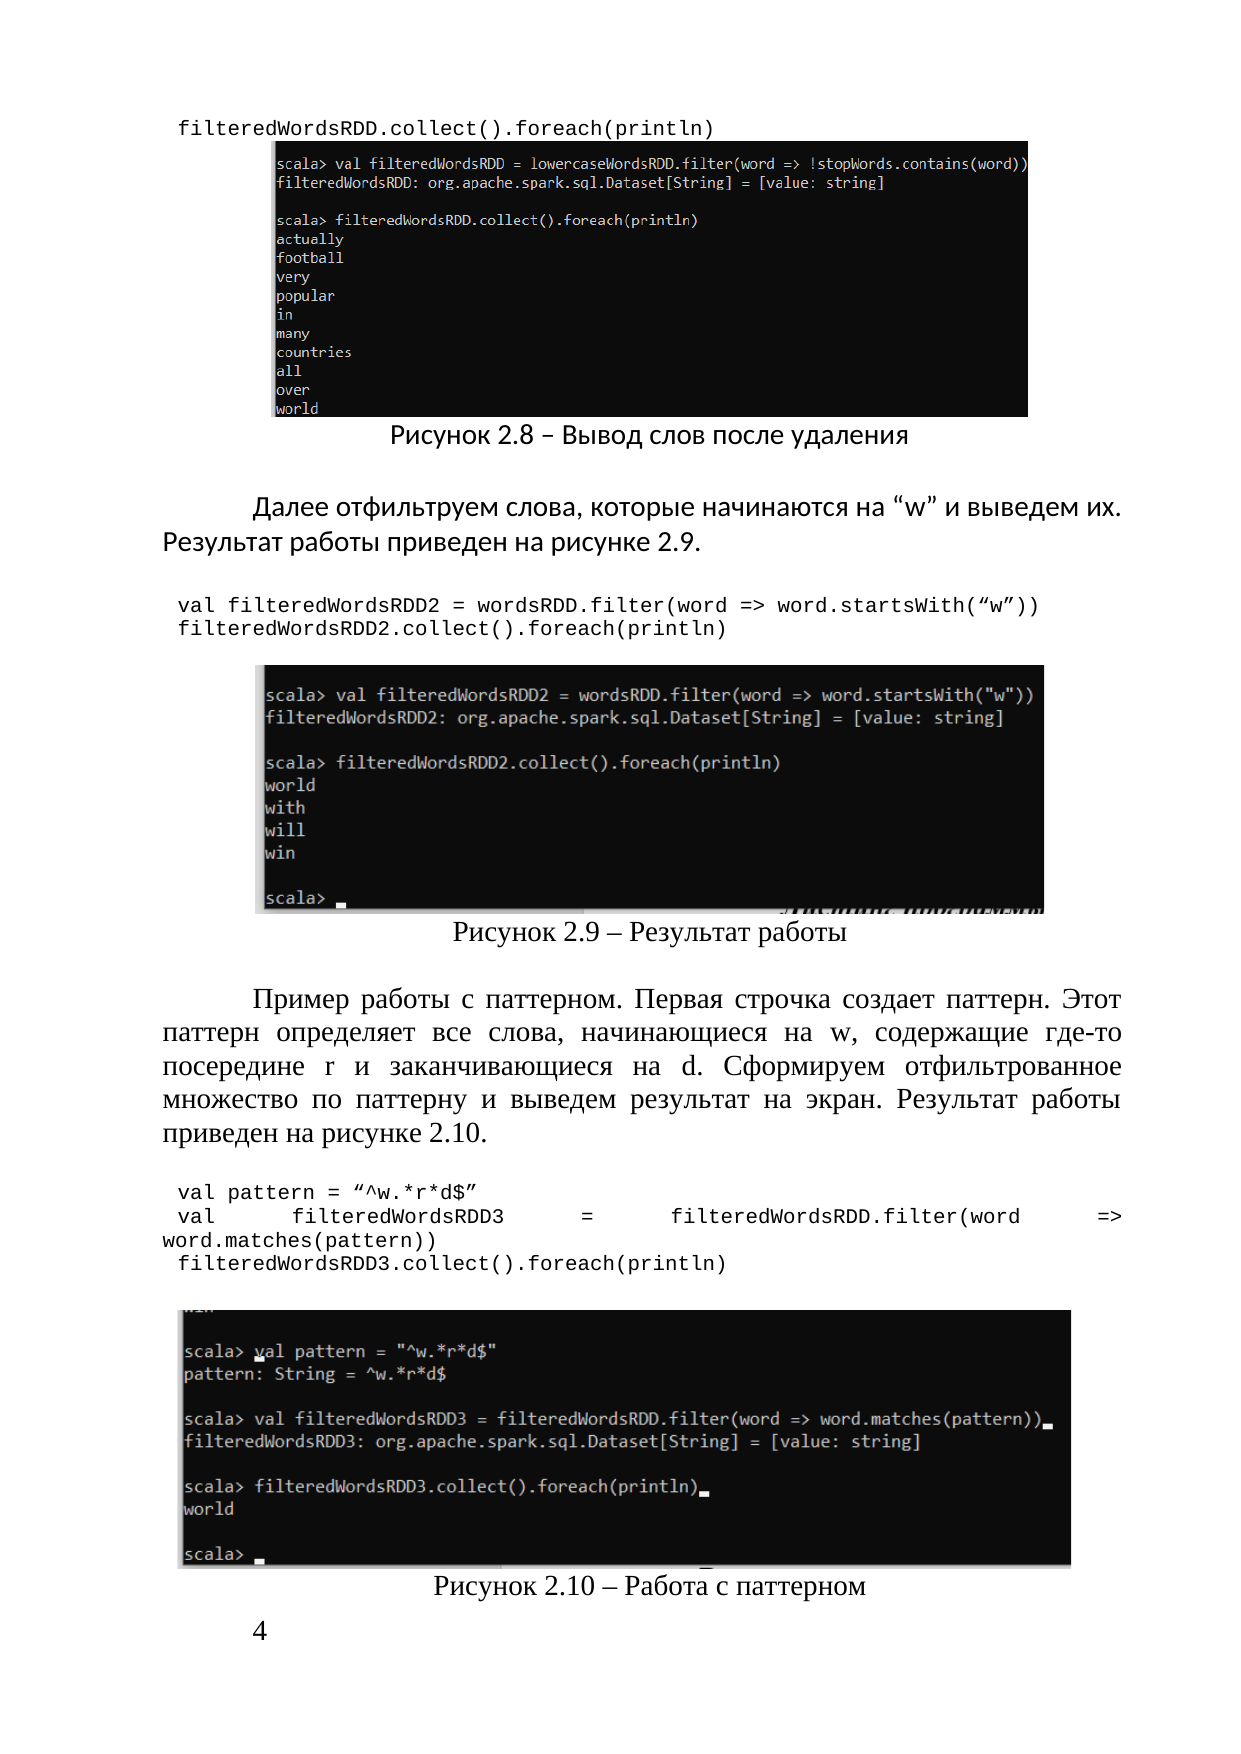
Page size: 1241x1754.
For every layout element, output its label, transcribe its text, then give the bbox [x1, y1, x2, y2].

picture [255, 665, 1045, 914]
title Рисунок 2.10 – Работа с паттерном [162, 1568, 1122, 1602]
title filteredWordsRDD3.collect().foreach(println) [162, 1253, 1122, 1277]
picture [271, 141, 1028, 417]
text filteredWordsRDD.collect().foreach(println) [162, 118, 1122, 142]
title val filteredWordsRDD2 = wordsRDD.filter(word => word.startsWith(“w”)) [162, 594, 1122, 618]
title Далее отфильтруем слова, которые начинаются на “w” и выведем их. Результат работы приведен на рисунке 2.9. [162, 488, 1122, 559]
title filteredWordsRDD2.collect().foreach(println) [162, 618, 1122, 642]
title val pattern = “^w.*r*d$” [162, 1182, 1122, 1206]
picture [177, 1310, 1072, 1569]
title Рисунок 2.9 – Результат работы [162, 914, 1122, 947]
title val filteredWordsRDD3 = filteredWordsRDD.filter(word => word.matches(pattern)) [162, 1206, 1122, 1253]
title Пример работы с паттерном. Первая строчка создает паттерн. Этот паттерн определяет все слова, начинающиеся на w, содержащие где-то посередине r и заканчивающиеся на d. Сформируем отфильтрованное множество по паттерну и выведем результат на экран. Результат работы приведен на рисунке 2.10. [162, 981, 1122, 1149]
title Рисунок 2.8 – Вывод слов после удаления [162, 416, 1122, 452]
